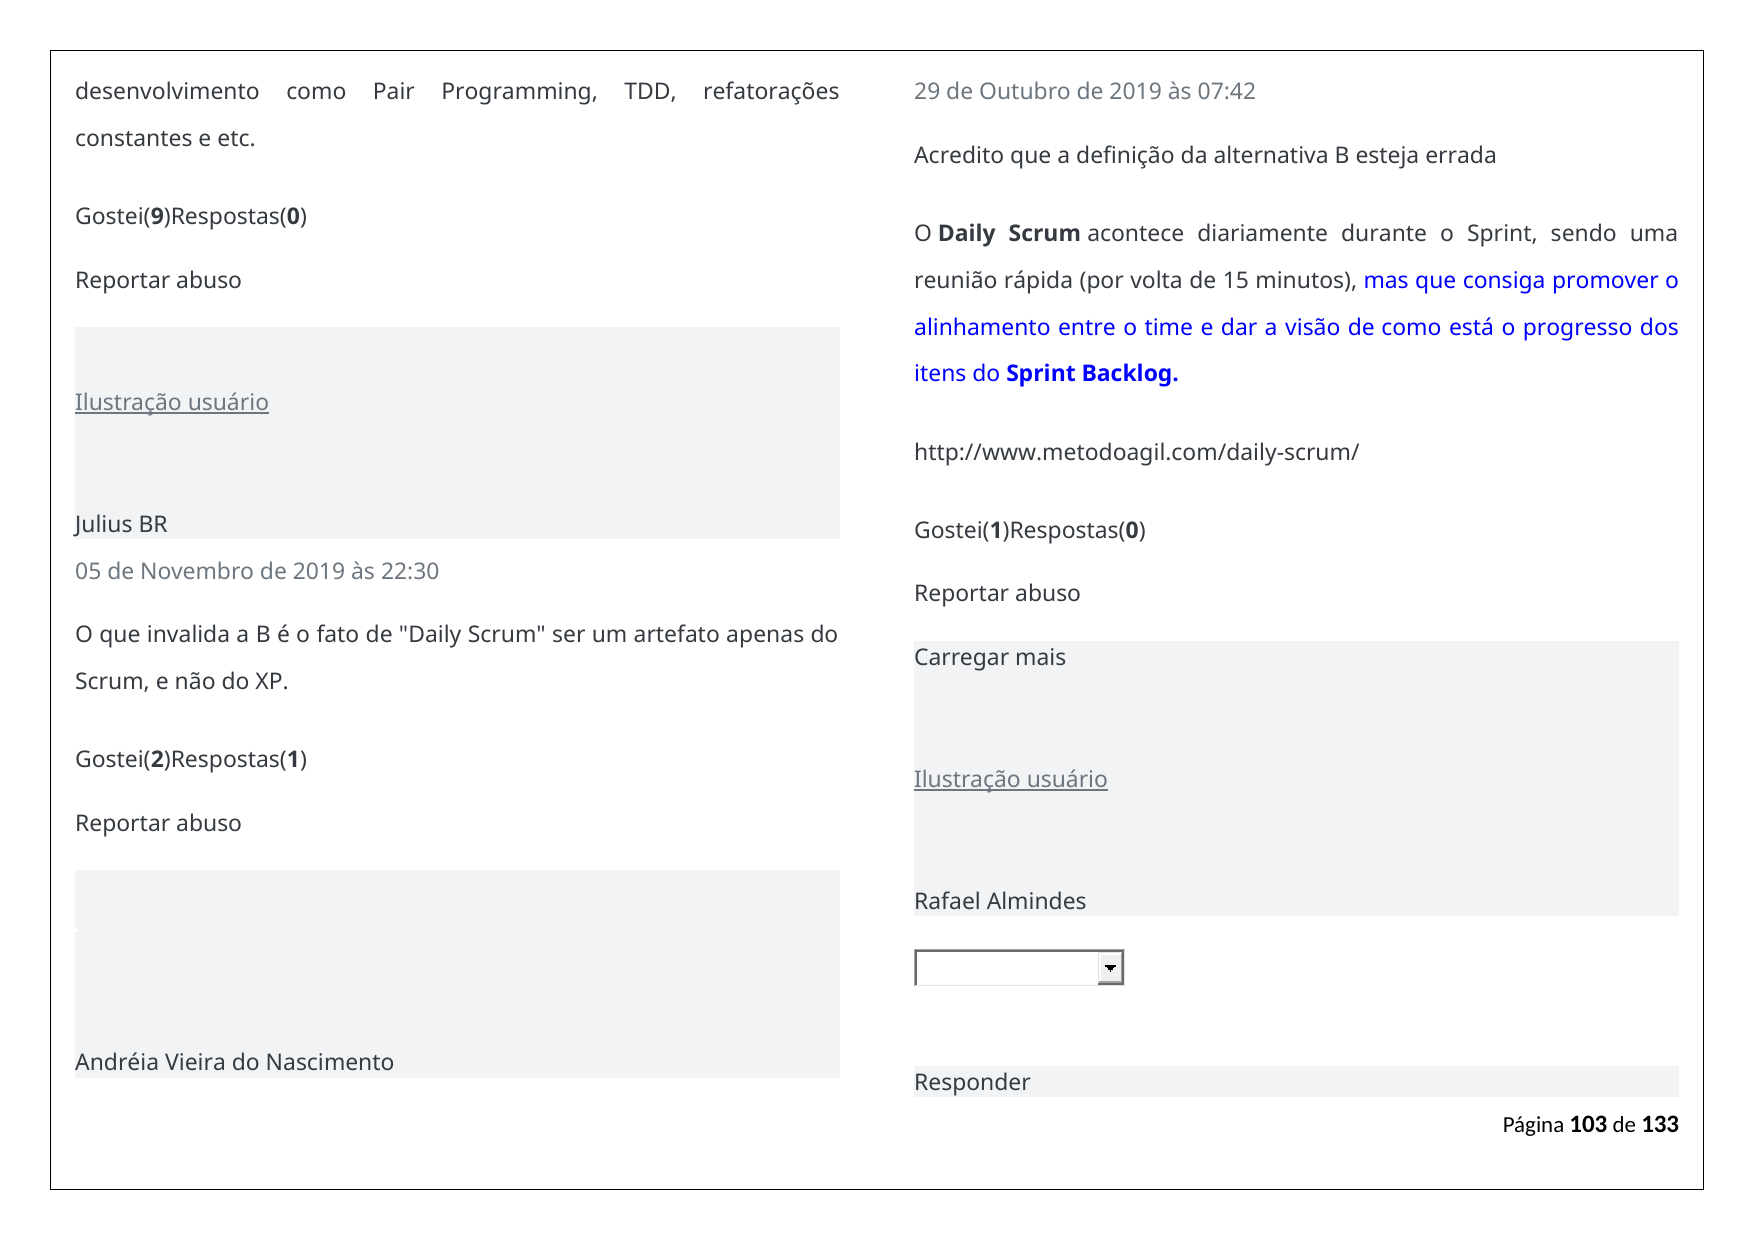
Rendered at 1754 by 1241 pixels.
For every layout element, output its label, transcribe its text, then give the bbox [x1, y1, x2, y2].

text Andréia Vieira do Nascimento [75, 1046, 840, 1078]
text O Daily Scrum acontece diariamente durante o Sprint, sendo uma reunião rápida (por volta de 15 minutos), mas que consiga promover o alinhamento entre o time e dar a visão de como está o progresso dos itens do Sprint Backlog. [914, 217, 1679, 388]
text Gostei(2)Respostas(1) [75, 743, 840, 774]
text Reportar abuso [75, 263, 840, 295]
text Julius BR [75, 508, 840, 539]
text Acredito que a definição da alternativa B esteja errada [914, 138, 1679, 170]
text http://www.metodoagil.com/daily-scrum/ [914, 435, 1679, 467]
text 05 de Novembro de 2019 às 22:30 [75, 555, 840, 586]
text Reportar abuso [914, 577, 1679, 608]
text O que invalida a B é o fato de "Daily Scrum" ser um artefato apenas do Scrum, e não do XP. [75, 618, 840, 696]
text Rafael Almindes [914, 885, 1679, 916]
text Ilustração usuário [75, 386, 840, 417]
text 29 de Outubro de 2019 às 07:42 [914, 75, 1679, 106]
text Responder [914, 1066, 1679, 1097]
text Ilustração usuário [914, 763, 1679, 794]
text Gostei(1)Respostas(0) [914, 513, 1679, 545]
text Gostei(9)Respostas(0) [75, 200, 840, 231]
text Reportar abuso [75, 807, 840, 838]
text Carregar mais [914, 641, 1679, 672]
